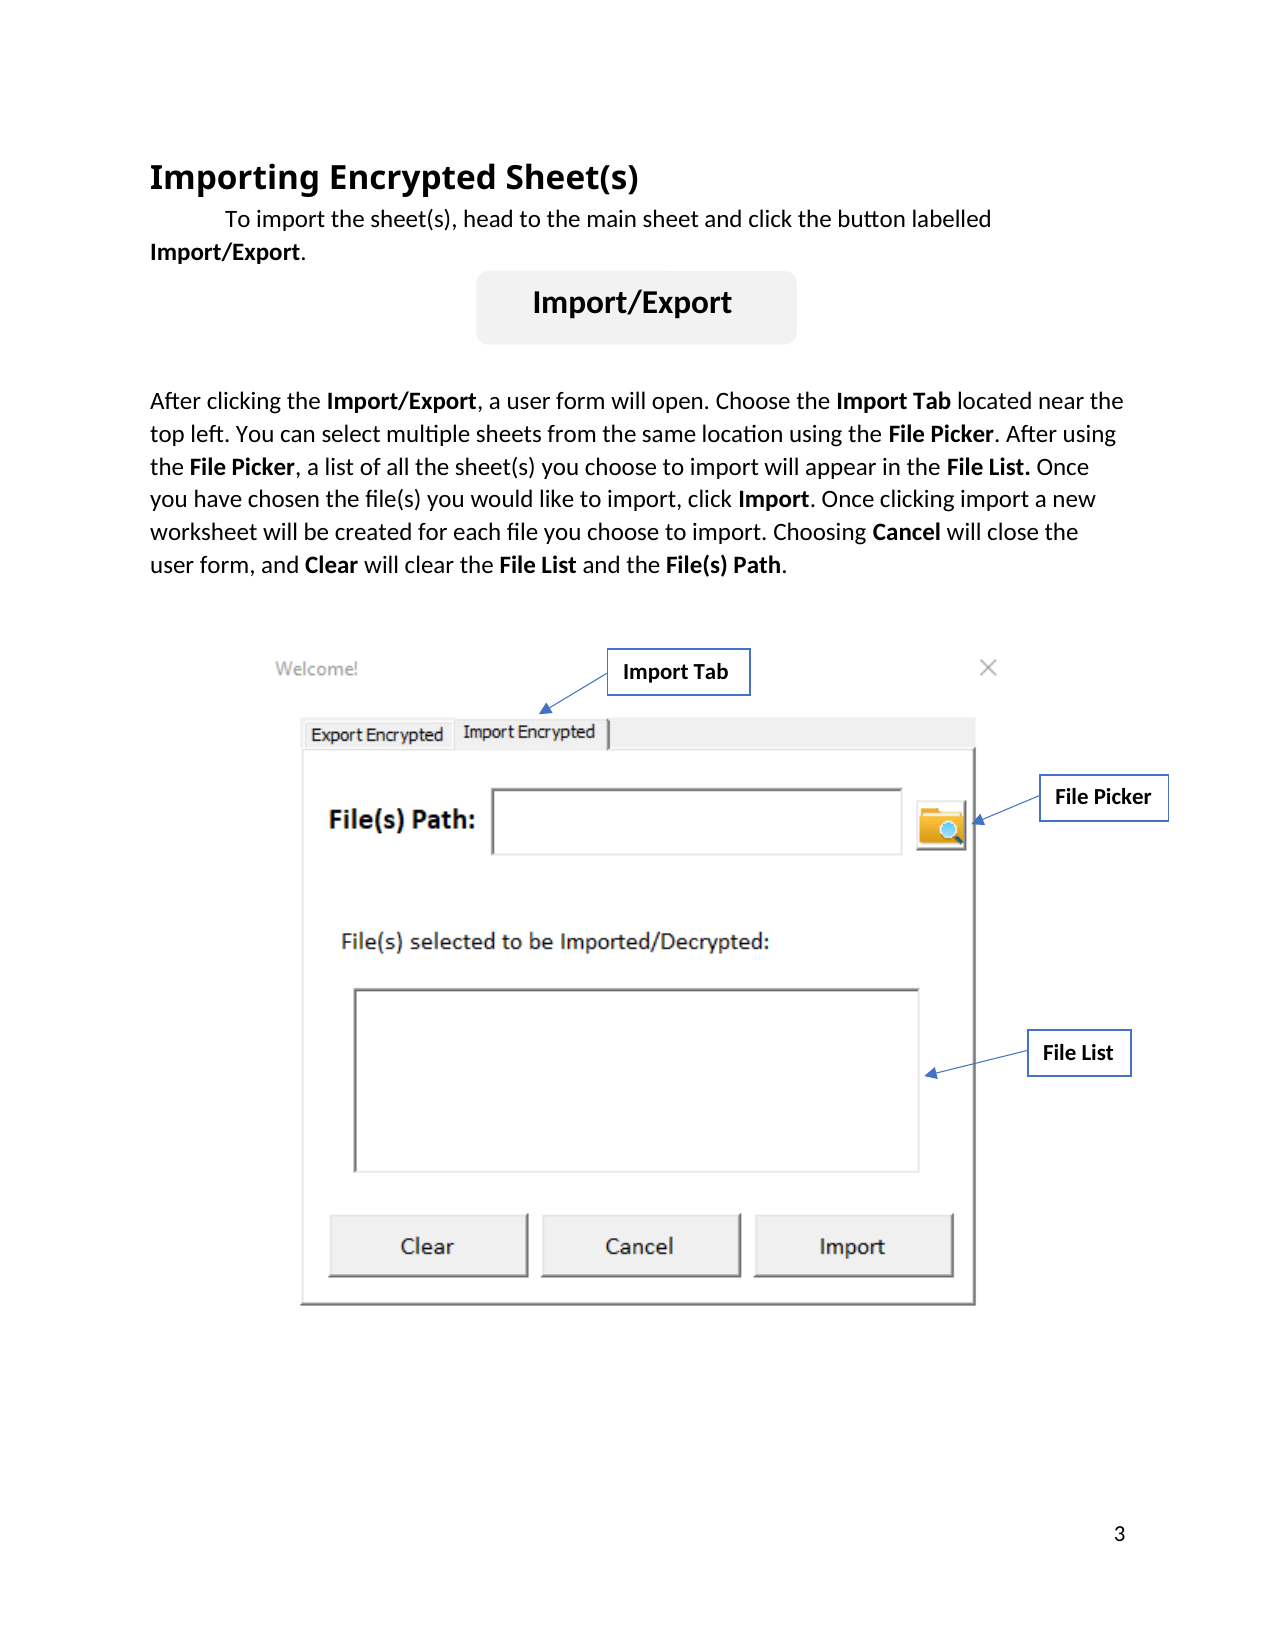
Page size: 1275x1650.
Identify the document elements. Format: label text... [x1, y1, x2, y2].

subtitle Importing Encrypted Sheet(s) [150, 154, 1125, 199]
text To import the sheet(s), head to the main sheet and click the button labelled Import/Export. [150, 203, 1125, 267]
text After clicking the Import/Export, a user form will open. Choose the Import Tab located near the top left. You can select multiple sheets from the same location using the File Picker. After using the File Picker, a list of all the sheet(s) you choose to import will appear in the File List. Once you have chosen the file(s) you would like to import, click Import. Once clicking import a new worksheet will be created for each file you choose to import. Choosing Cancel will close the user form, and Clear will clear the File List and the File(s) Path. [150, 385, 1125, 580]
picture [263, 649, 1012, 1336]
